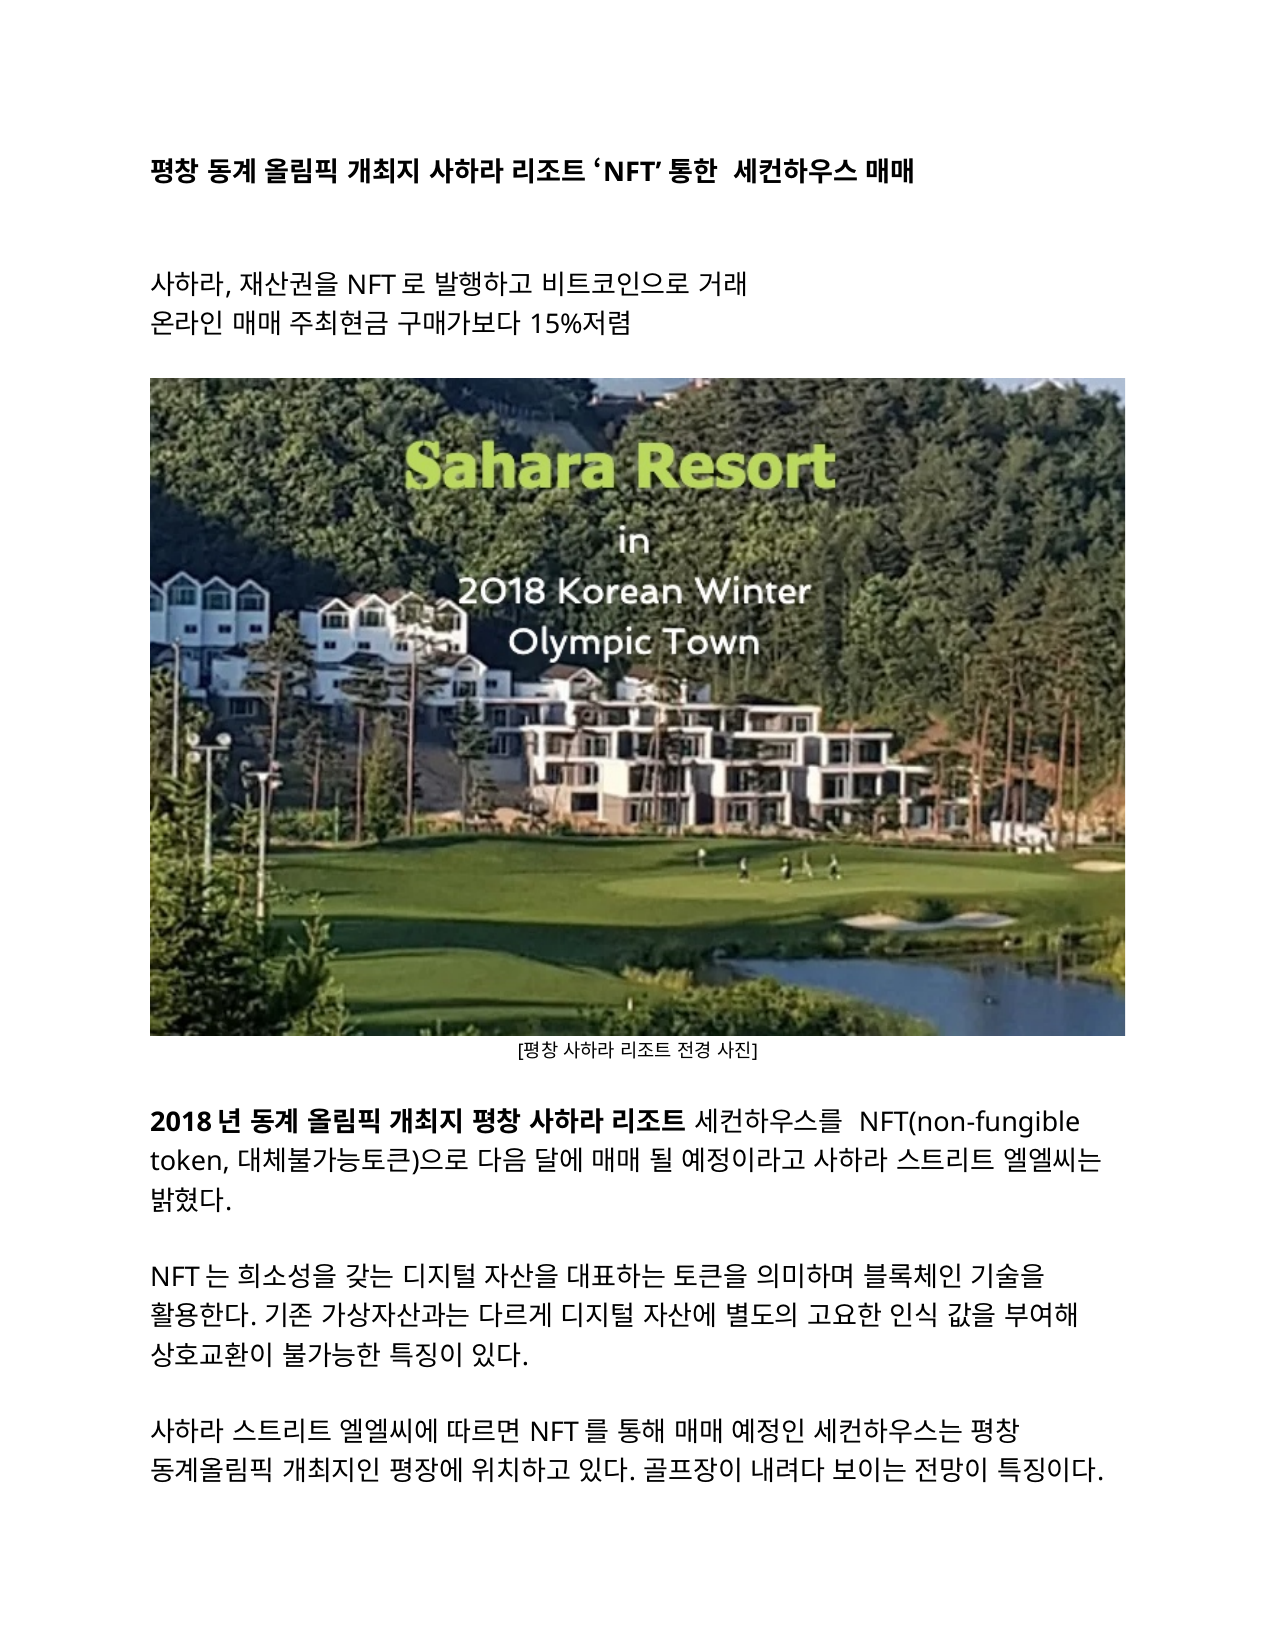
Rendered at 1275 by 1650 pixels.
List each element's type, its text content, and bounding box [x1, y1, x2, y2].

text 사하라, 재산권을 NFT로 발행하고 비트코인으로 거래 [150, 263, 1125, 302]
text 2018년 동계 올림픽 개최지 평창 사하라 리조트 세컨하우스를 NFT(non-fungible token, 대체불가능토큰)으로 다음 달에 매매 될 예정이라고 사하라 스트리트 엘엘씨는 밝혔다. [150, 1100, 1125, 1218]
text 평창 동계 올림픽 개최지 사하라 리조트 ‘NFT’ 통한 세컨하우스 매매 [150, 150, 1125, 189]
text NFT는 희소성을 갖는 디지털 자산을 대표하는 토큰을 의미하며 블록체인 기술을 활용한다. 기존 가상자산과는 다르게 디지털 자산에 별도의 고요한 인식 값을 부여해 상호교환이 불가능한 특징이 있다. [150, 1255, 1125, 1373]
picture [150, 378, 1125, 1036]
text [평창 사하라 리조트 전경 사진] [150, 1036, 1125, 1063]
text 온라인 매매 주최 현금 구매가보다 15%저렴 [150, 302, 1125, 342]
text 사하라 스트리트 엘엘씨에 따르면 NFT를 통해 매매 예정인 세컨하우스는 평창 동계올림픽 개최지인 평장에 위치하고 있다. 골프장이 내려다 보이는 전망이 특징이다. [150, 1410, 1125, 1489]
